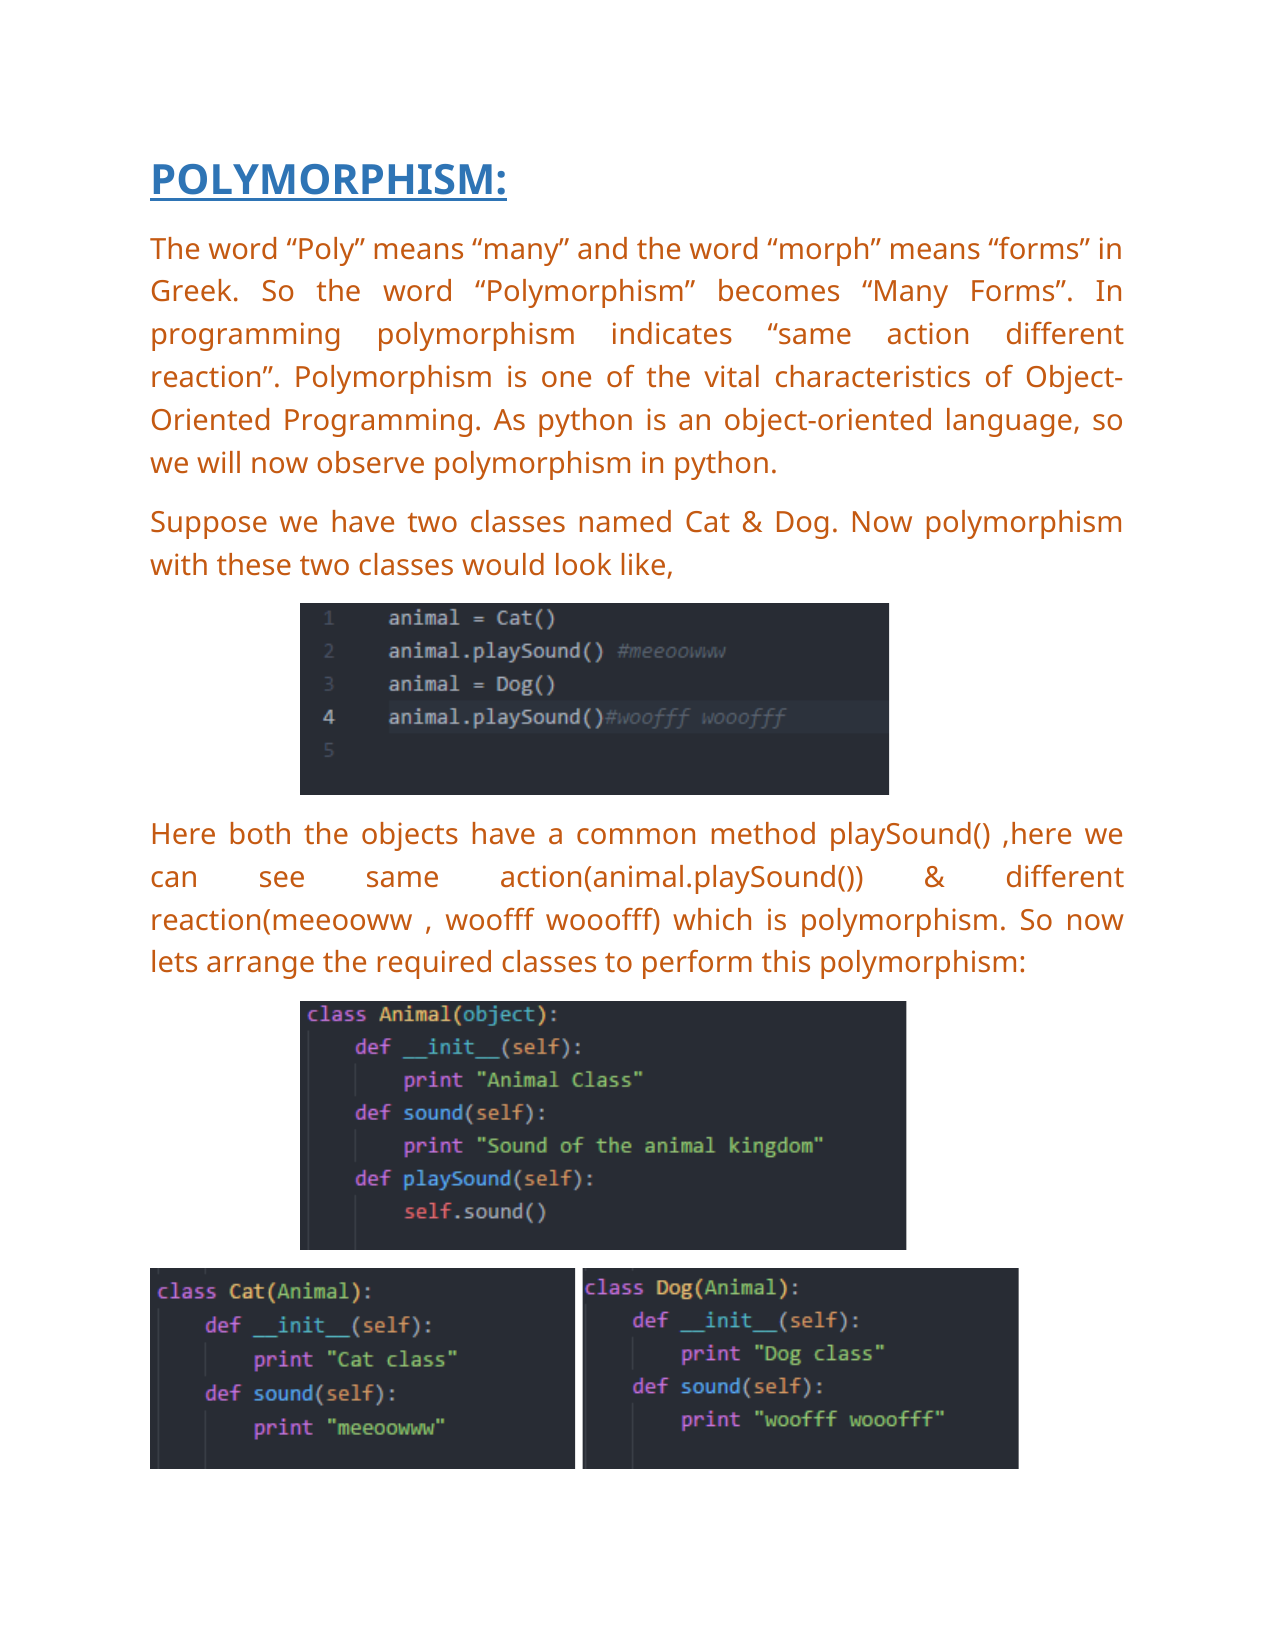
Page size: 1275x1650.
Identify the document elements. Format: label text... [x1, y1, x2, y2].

text POLYMORPHISM: [150, 150, 1125, 207]
text The word “Poly” means “many” and the word “morph” means “forms” in Greek. So the word “Polymorphism” becomes “Many Forms”. In programming polymorphism indicates “same action different reaction”. Polymorphism is one of the vital characteristics of Object-Oriented Programming. As python is an object-oriented language, so we will now observe polymorphism in python. [150, 228, 1125, 482]
picture [582, 1268, 1019, 1469]
picture [300, 1001, 907, 1250]
text Suppose we have two classes named Cat & Dog. Now polymorphism with these two classes would look like, [150, 501, 1125, 584]
picture [300, 603, 890, 795]
text Here both the objects have a common method playSound() ,here we can see same action(animal.playSound()) & different reaction(meeooww , woofff wooofff) which is polymorphism. So now lets arrange the required classes to perform this polymorphism: [150, 813, 1125, 981]
picture [150, 1268, 575, 1469]
